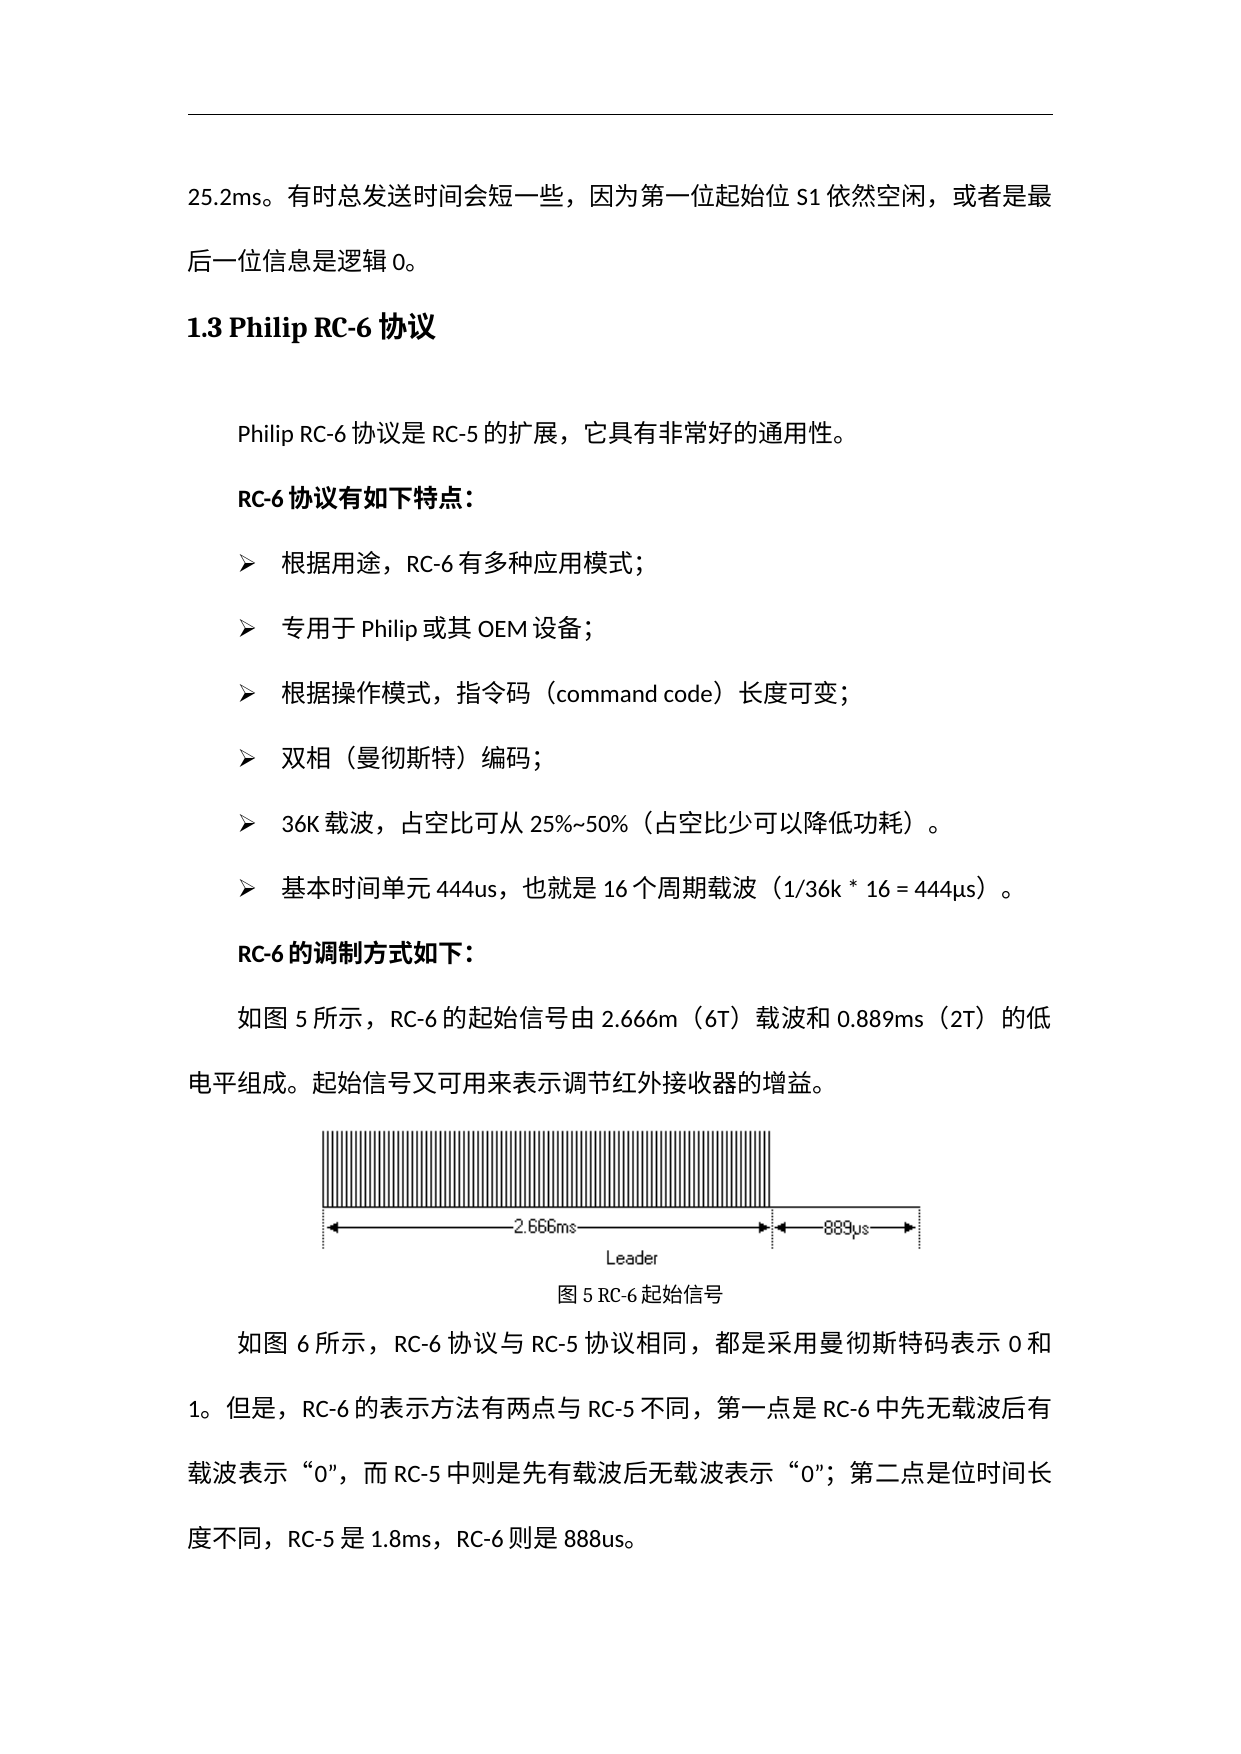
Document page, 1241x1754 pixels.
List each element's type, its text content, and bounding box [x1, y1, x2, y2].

text Philip RC-6协议是RC-5的扩展，它具有非常好的通用性。 [187, 399, 1053, 464]
list 双相（曼彻斯特）编码； [237, 724, 1053, 789]
text RC-6的调制方式如下： [187, 919, 1053, 984]
picture [307, 1114, 933, 1271]
list 根据操作模式，指令码（command code）长度可变； [237, 659, 1053, 724]
list 根据用途，RC-6有多种应用模式； [237, 529, 1053, 594]
subtitle 1.3 Philip RC-6协议 [187, 292, 1053, 357]
text 如图 5所示，RC-6的起始信号由2.666m（6T）载波和0.889ms（2T）的低电平组成。起始信号又可用来表示调节红外接收器的增益。 [187, 984, 1053, 1114]
list 基本时间单元444us，也就是16个周期载波（1/36k * 16 = 444µs）。 [237, 854, 1053, 919]
text 如图 6所示，RC-6协议与RC-5协议相同，都是采用曼彻斯特码表示0和1。但是，RC-6的表示方法有两点与RC-5不同，第一点是RC-6中先无载波后有载波表示“0”，而RC-5中则是先有载波后无载波表示“0”；第二点是位时间长度不同，RC-5是1.8ms，RC-6则是888us。 [187, 1309, 1053, 1569]
list 专用于Philip或其OEM设备； [237, 594, 1053, 659]
list 36K载波，占空比可从25%~50%（占空比少可以降低功耗）。 [237, 789, 1053, 854]
text 图 5 RC-6起始信号 [187, 1277, 1053, 1309]
text RC-6协议有如下特点： [187, 464, 1053, 529]
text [187, 162, 1053, 292]
